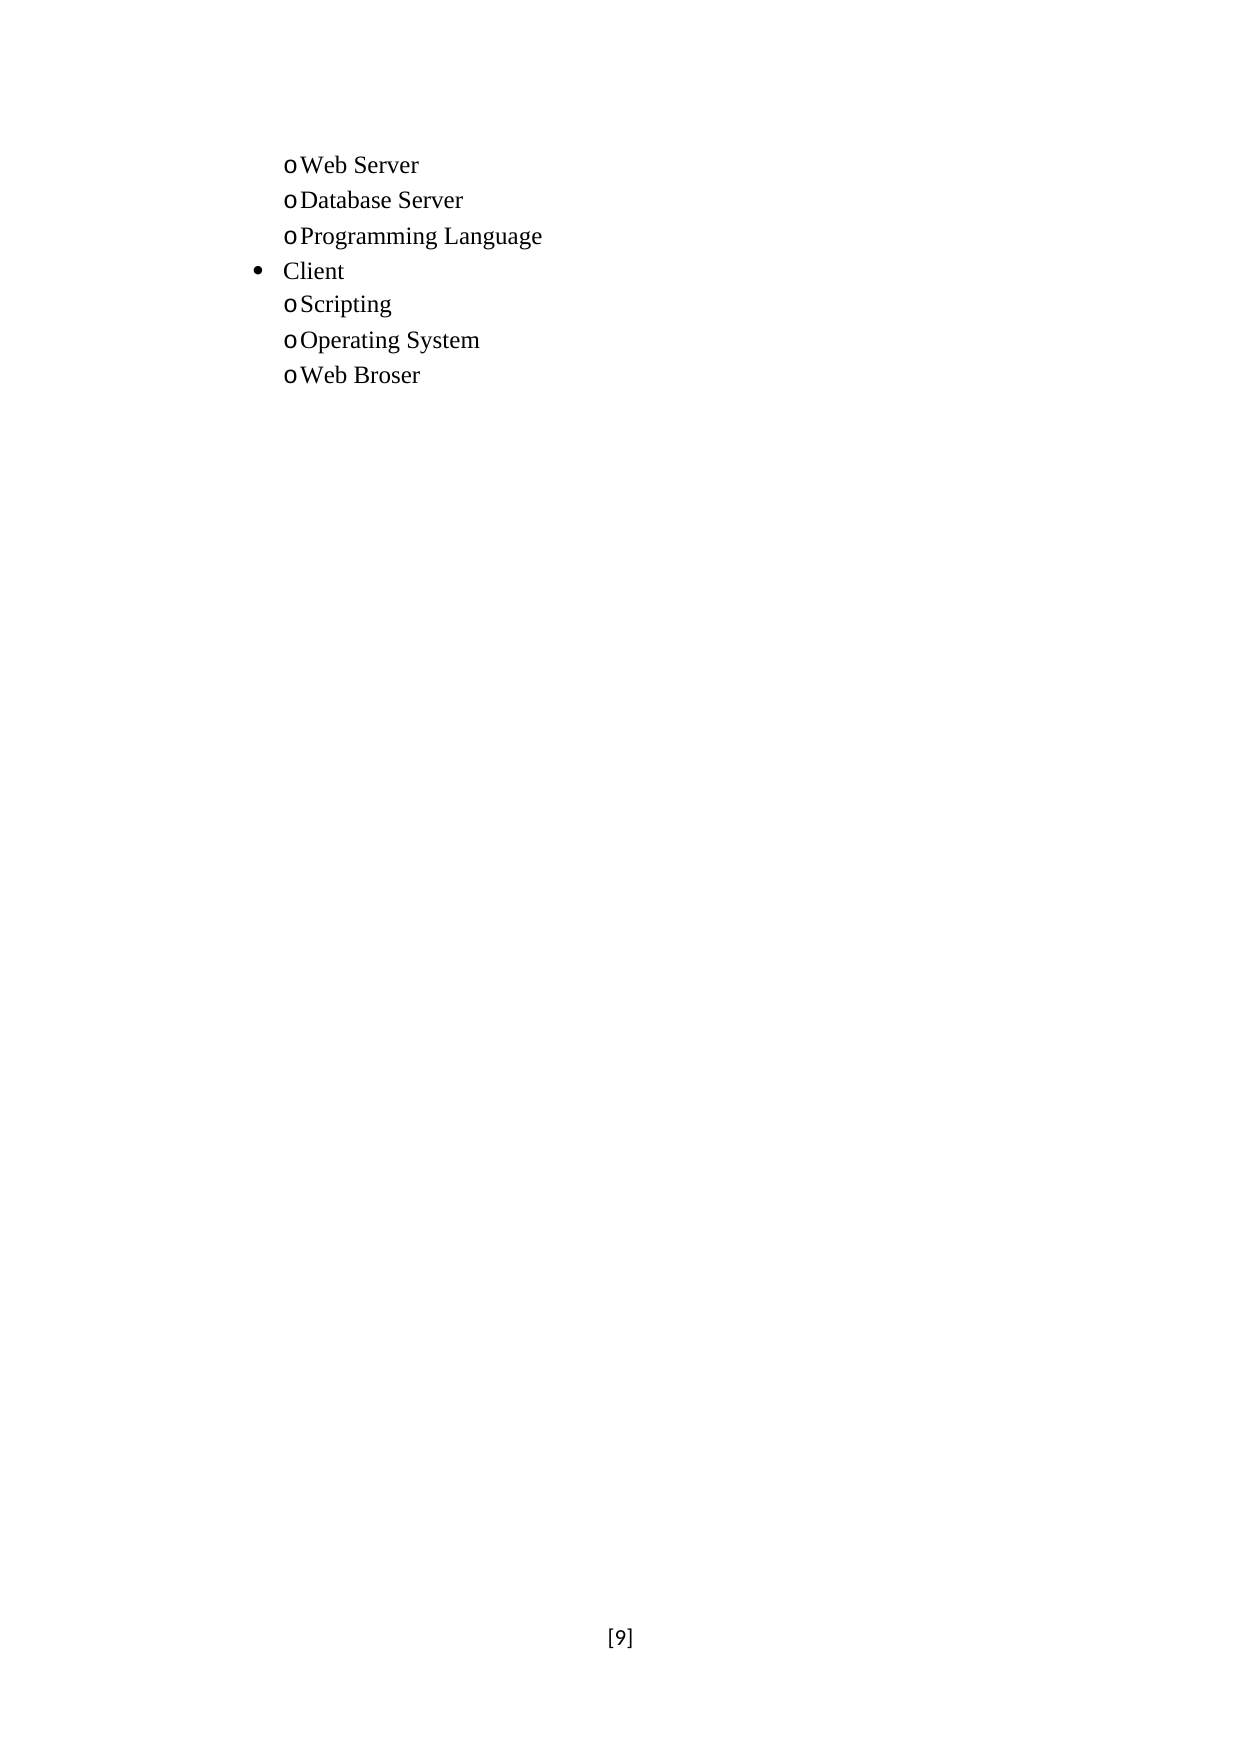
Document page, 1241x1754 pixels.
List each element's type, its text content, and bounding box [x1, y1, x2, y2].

list Scripting [283, 289, 1090, 320]
list Database Server [283, 185, 1090, 216]
list Operating System [283, 325, 1090, 356]
list Web Server [283, 150, 1090, 181]
list Client [253, 256, 1090, 285]
list Programming Language [283, 221, 1090, 252]
list Web Broser [283, 360, 1090, 391]
